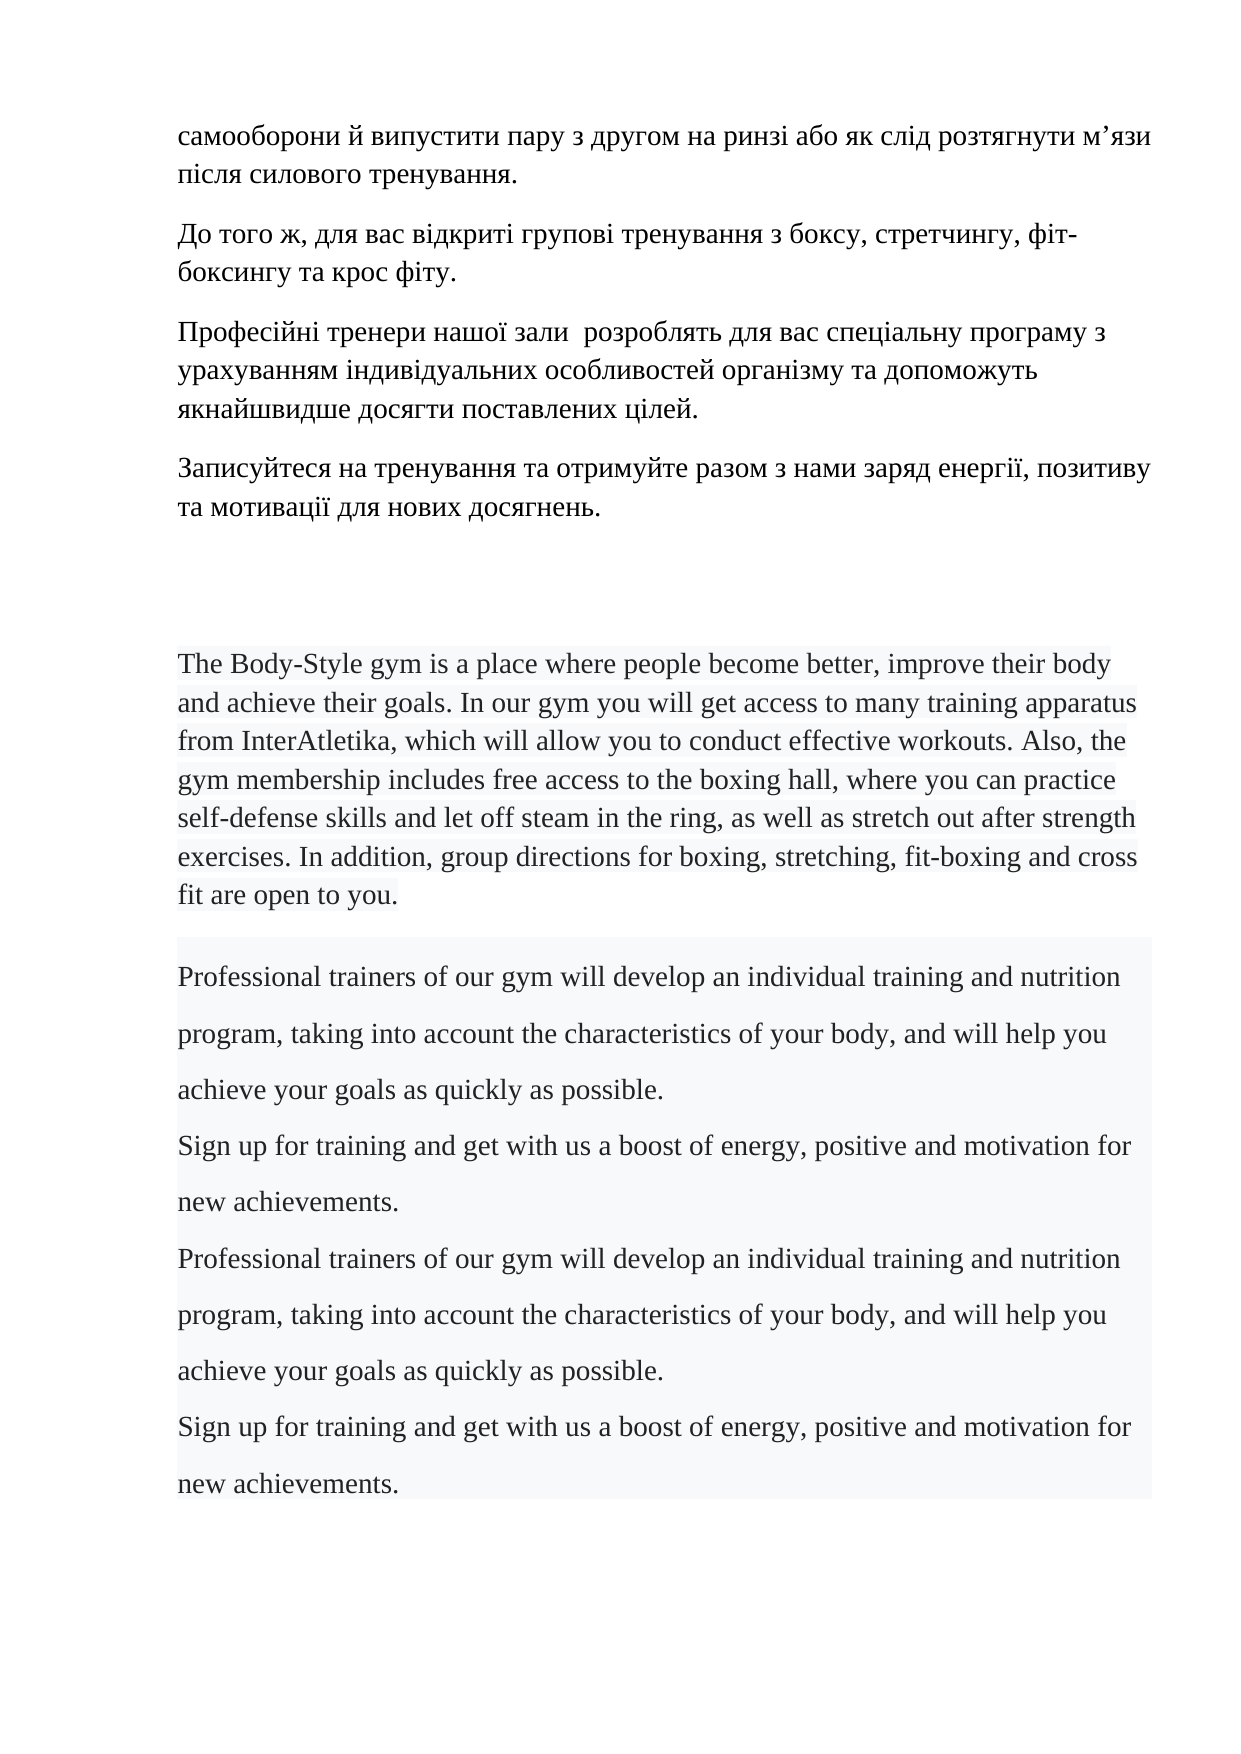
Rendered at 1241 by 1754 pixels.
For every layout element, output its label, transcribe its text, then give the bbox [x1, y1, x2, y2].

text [177, 118, 1152, 190]
text Professional trainers of our gym will develop an individual training and nutrition program, taking into account the characteristics of your body, and will help you achieve your goals as quickly as possible. [177, 937, 1152, 1106]
text Записуйтеся на тренування та отримуйте разом з нами заряд енергії, позитиву та мотивації для нових досягнень. [177, 450, 1152, 522]
text The Body-Style gym is a place where people become better, improve their body and achieve their goals. In our gym you will get access to many training apparatus from InterAtletika, which will allow you to conduct effective workouts. Also, the gym membership includes free access to the boxing hall, where you can practice self-defense skills and let off steam in the ring, as well as stretch out after strength exercises. In addition, group directions for boxing, stretching, fit-boxing and cross fit are open to you. [177, 608, 1152, 911]
text Professional trainers of our gym will develop an individual training and nutrition program, taking into account the characteristics of your body, and will help you achieve your goals as quickly as possible. [177, 1218, 1152, 1387]
text Sign up for training and get with us a boost of energy, positive and motivation for new achievements. [177, 1387, 1152, 1499]
text Sign up for training and get with us a boost of energy, positive and motivation for new achievements. [177, 1106, 1152, 1218]
text До того ж, для вас відкриті групові тренування з боксу, стретчингу, фіт-боксингу та крос фіту. [177, 216, 1152, 288]
text Професійні тренери нашої зали розроблять для вас спеціальну програму з урахуванням індивідуальних особливостей організму та допоможуть якнайшвидше досягти поставлених цілей. [177, 314, 1152, 424]
